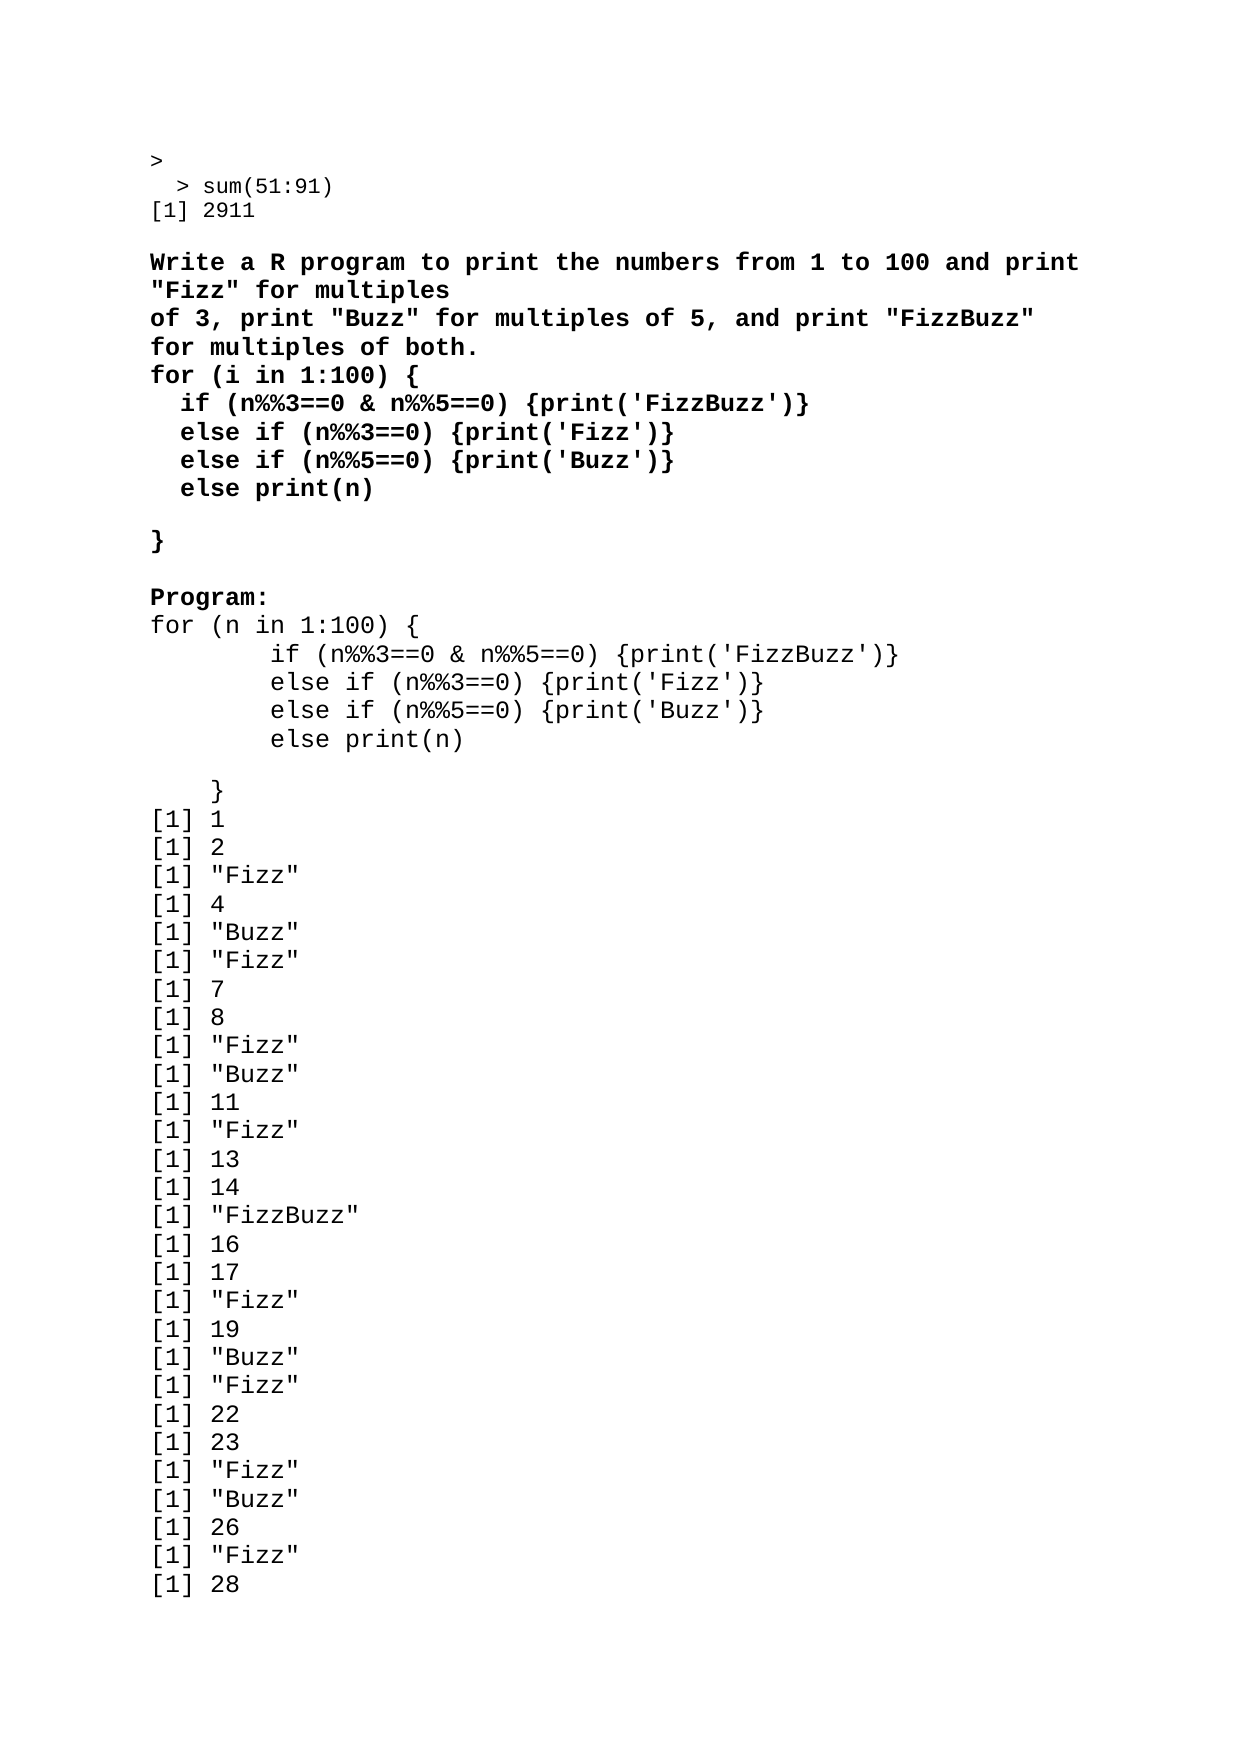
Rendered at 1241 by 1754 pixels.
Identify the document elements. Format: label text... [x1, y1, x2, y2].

text else if (n%%3==0) {print('Fizz')} [150, 669, 1090, 698]
text [1] "Buzz" [150, 1061, 1090, 1090]
text [1] 4 [150, 891, 1090, 920]
text [1] 22 [150, 1401, 1090, 1430]
text > sum(51:91) [150, 175, 1090, 199]
text [1] 14 [150, 1175, 1090, 1203]
text [1] "Fizz" [150, 948, 1090, 976]
text > [150, 150, 1090, 175]
text else if (n%%3==0) {print('Fizz')} [150, 419, 1090, 447]
text } [150, 778, 1090, 806]
text } [150, 528, 1090, 556]
text [1] "Fizz" [150, 1033, 1090, 1061]
text [1] 2 [150, 835, 1090, 863]
text Write a R program to print the numbers from 1 to 100 and print "Fizz" for multiples [150, 249, 1090, 306]
text else print(n) [150, 476, 1090, 504]
text [1] "Fizz" [150, 1373, 1090, 1401]
text else if (n%%5==0) {print('Buzz')} [150, 698, 1090, 726]
text [1] "Buzz" [150, 1345, 1090, 1373]
text [1] 23 [150, 1430, 1090, 1458]
text else print(n) [150, 726, 1090, 754]
text [1] "Fizz" [150, 1118, 1090, 1146]
text if (n%%3==0 & n%%5==0) {print('FizzBuzz')} [150, 391, 1090, 419]
text of 3, print "Buzz" for multiples of 5, and print "FizzBuzz" for multiples of both. [150, 306, 1090, 362]
text [1] "Buzz" [150, 1486, 1090, 1515]
text [1] "FizzBuzz" [150, 1203, 1090, 1231]
text else if (n%%5==0) {print('Buzz')} [150, 447, 1090, 476]
text [1] 28 [150, 1571, 1090, 1600]
text [1] "Fizz" [150, 863, 1090, 891]
text for (i in 1:100) { [150, 362, 1090, 391]
text [1] 7 [150, 976, 1090, 1005]
text [1] 13 [150, 1146, 1090, 1175]
text [1] "Buzz" [150, 920, 1090, 948]
text [1] 8 [150, 1005, 1090, 1033]
text [1] 11 [150, 1090, 1090, 1118]
text [1] 26 [150, 1515, 1090, 1543]
text [1] 17 [150, 1260, 1090, 1288]
text [1] 1 [150, 806, 1090, 835]
text [1] "Fizz" [150, 1288, 1090, 1316]
text [1] 16 [150, 1231, 1090, 1260]
text Program: [150, 584, 1090, 613]
text [1] 19 [150, 1316, 1090, 1345]
text [1] 2911 [150, 199, 1090, 224]
text [1] "Fizz" [150, 1458, 1090, 1486]
text for (n in 1:100) { [150, 613, 1090, 641]
text [1] "Fizz" [150, 1543, 1090, 1571]
text if (n%%3==0 & n%%5==0) {print('FizzBuzz')} [150, 641, 1090, 669]
